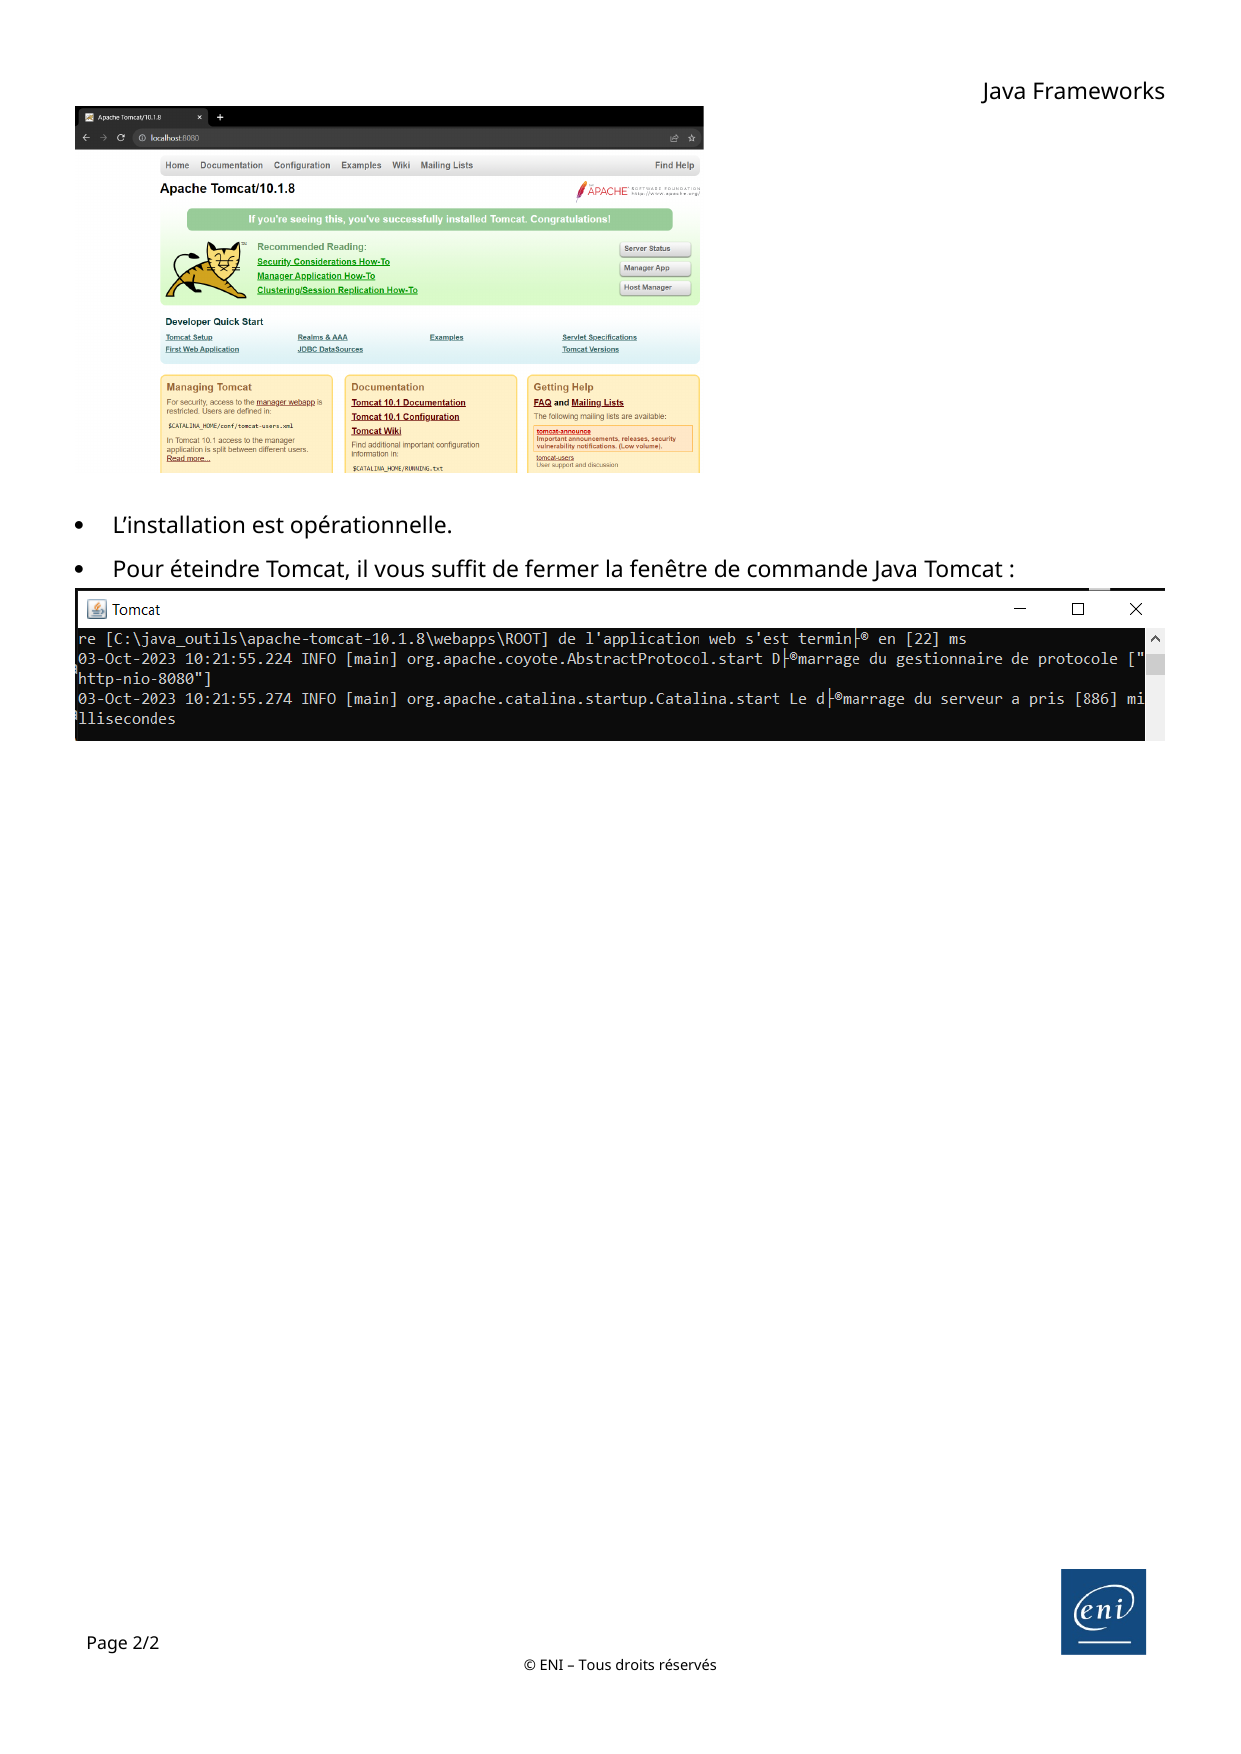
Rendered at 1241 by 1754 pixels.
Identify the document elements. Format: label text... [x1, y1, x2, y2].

list L’installation est opérationnelle. [75, 509, 1165, 540]
picture [75, 106, 704, 473]
picture [75, 588, 1165, 741]
list Pour éteindre Tomcat, il vous suffit de fermer la fenêtre de commande Java Tomcat : [75, 553, 1165, 584]
picture [1061, 1569, 1147, 1655]
